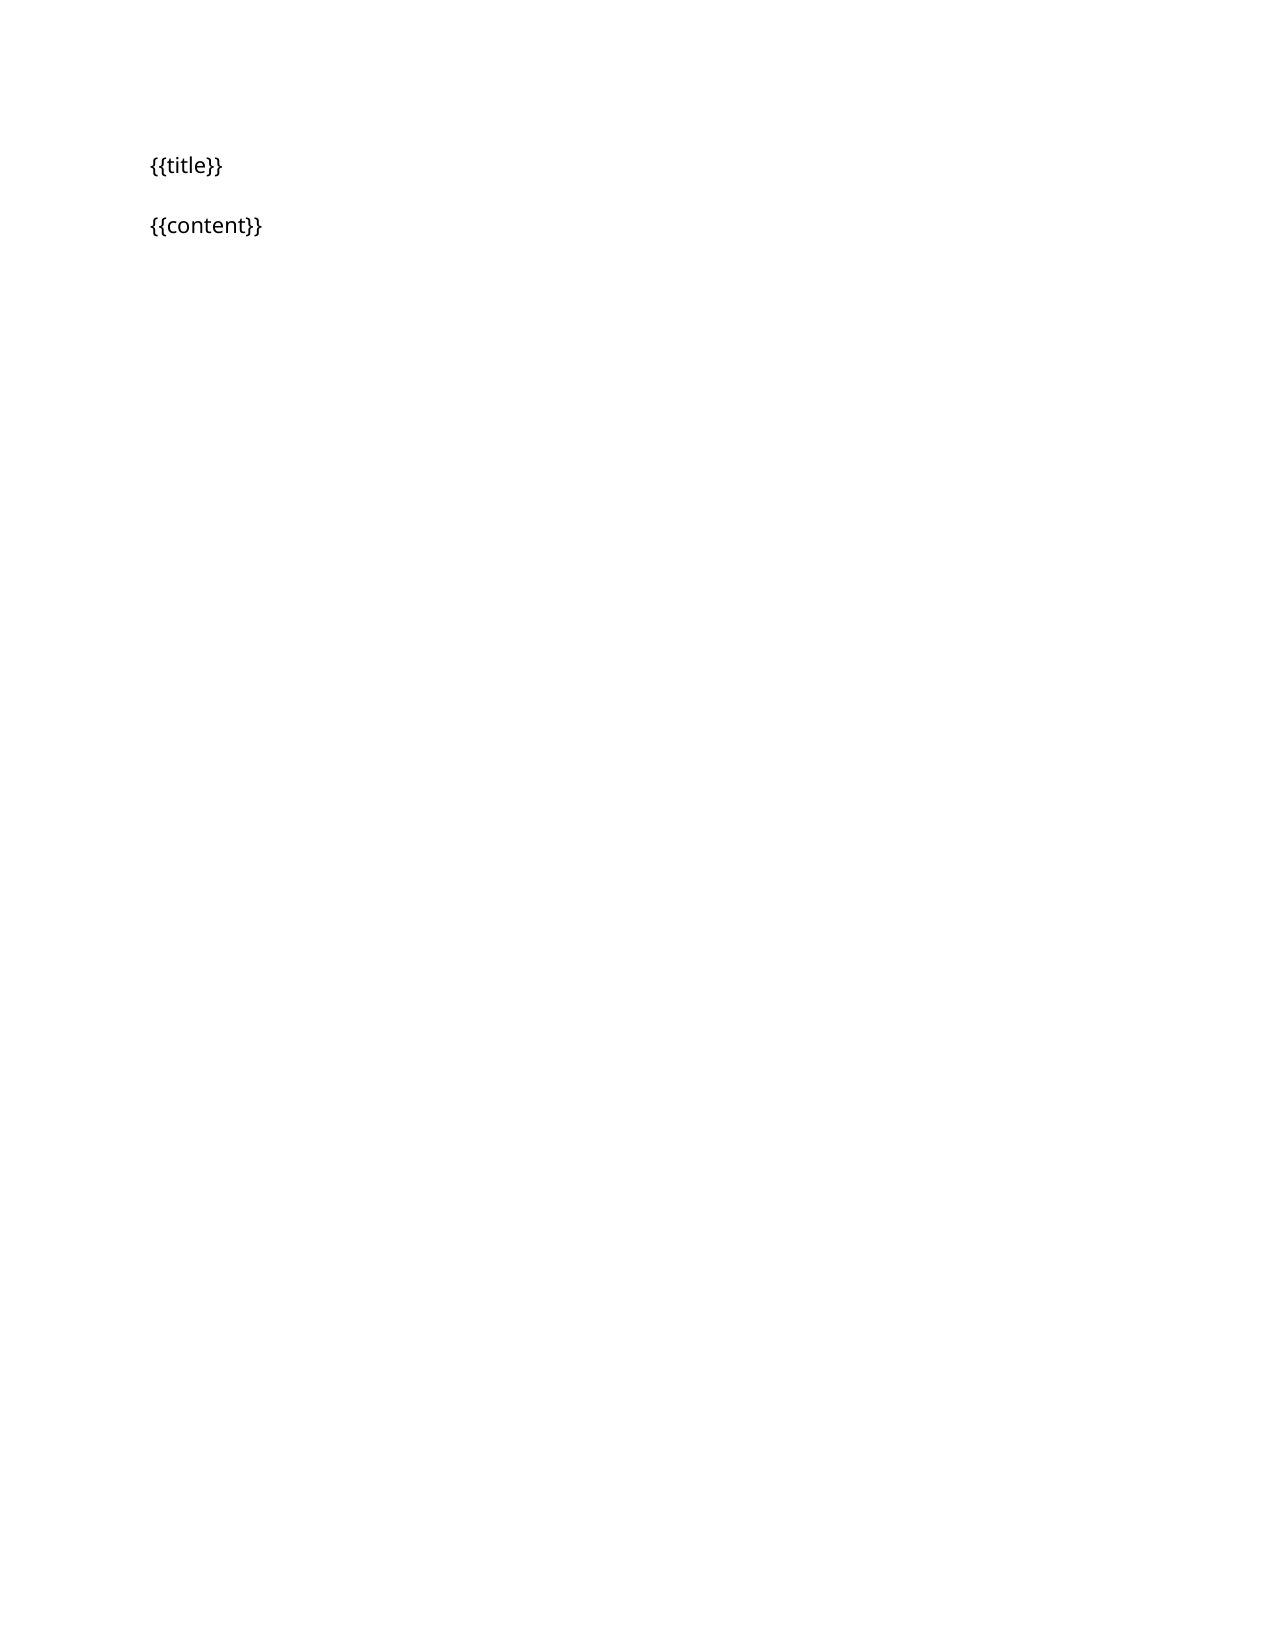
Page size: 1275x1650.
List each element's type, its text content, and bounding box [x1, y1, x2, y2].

text {{title}} [150, 150, 1125, 180]
text {{content}} [150, 209, 1125, 239]
